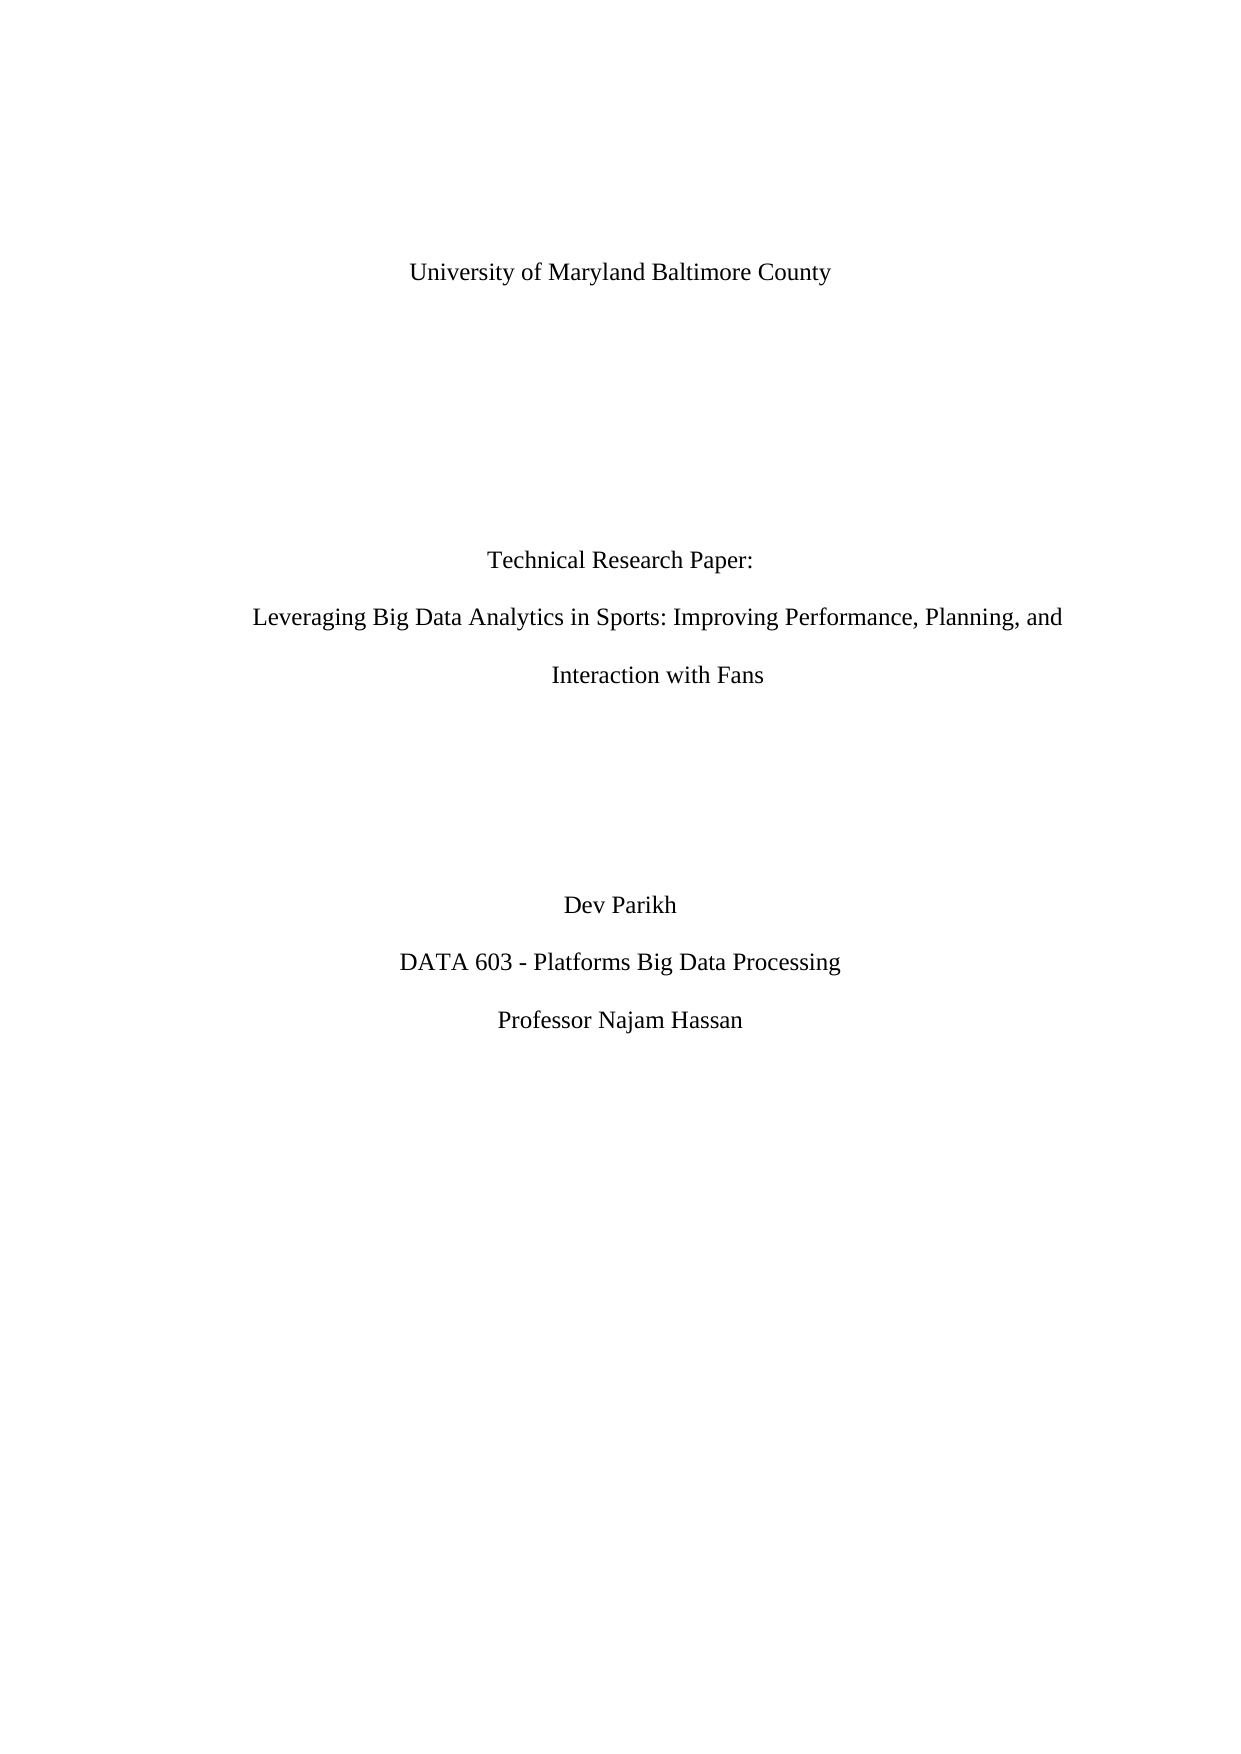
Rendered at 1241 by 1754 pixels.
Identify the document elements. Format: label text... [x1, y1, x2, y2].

text Professor Najam Hassan [150, 1005, 1090, 1034]
text Dev Parikh [150, 890, 1090, 919]
text Leveraging Big Data Analytics in Sports: Improving Performance, Planning, and Interaction with Fans [225, 602, 1090, 689]
text University of Maryland Baltimore County [150, 257, 1090, 286]
text DATA 603 - Platforms Big Data Processing [150, 947, 1090, 976]
text Technical Research Paper: [150, 545, 1090, 574]
